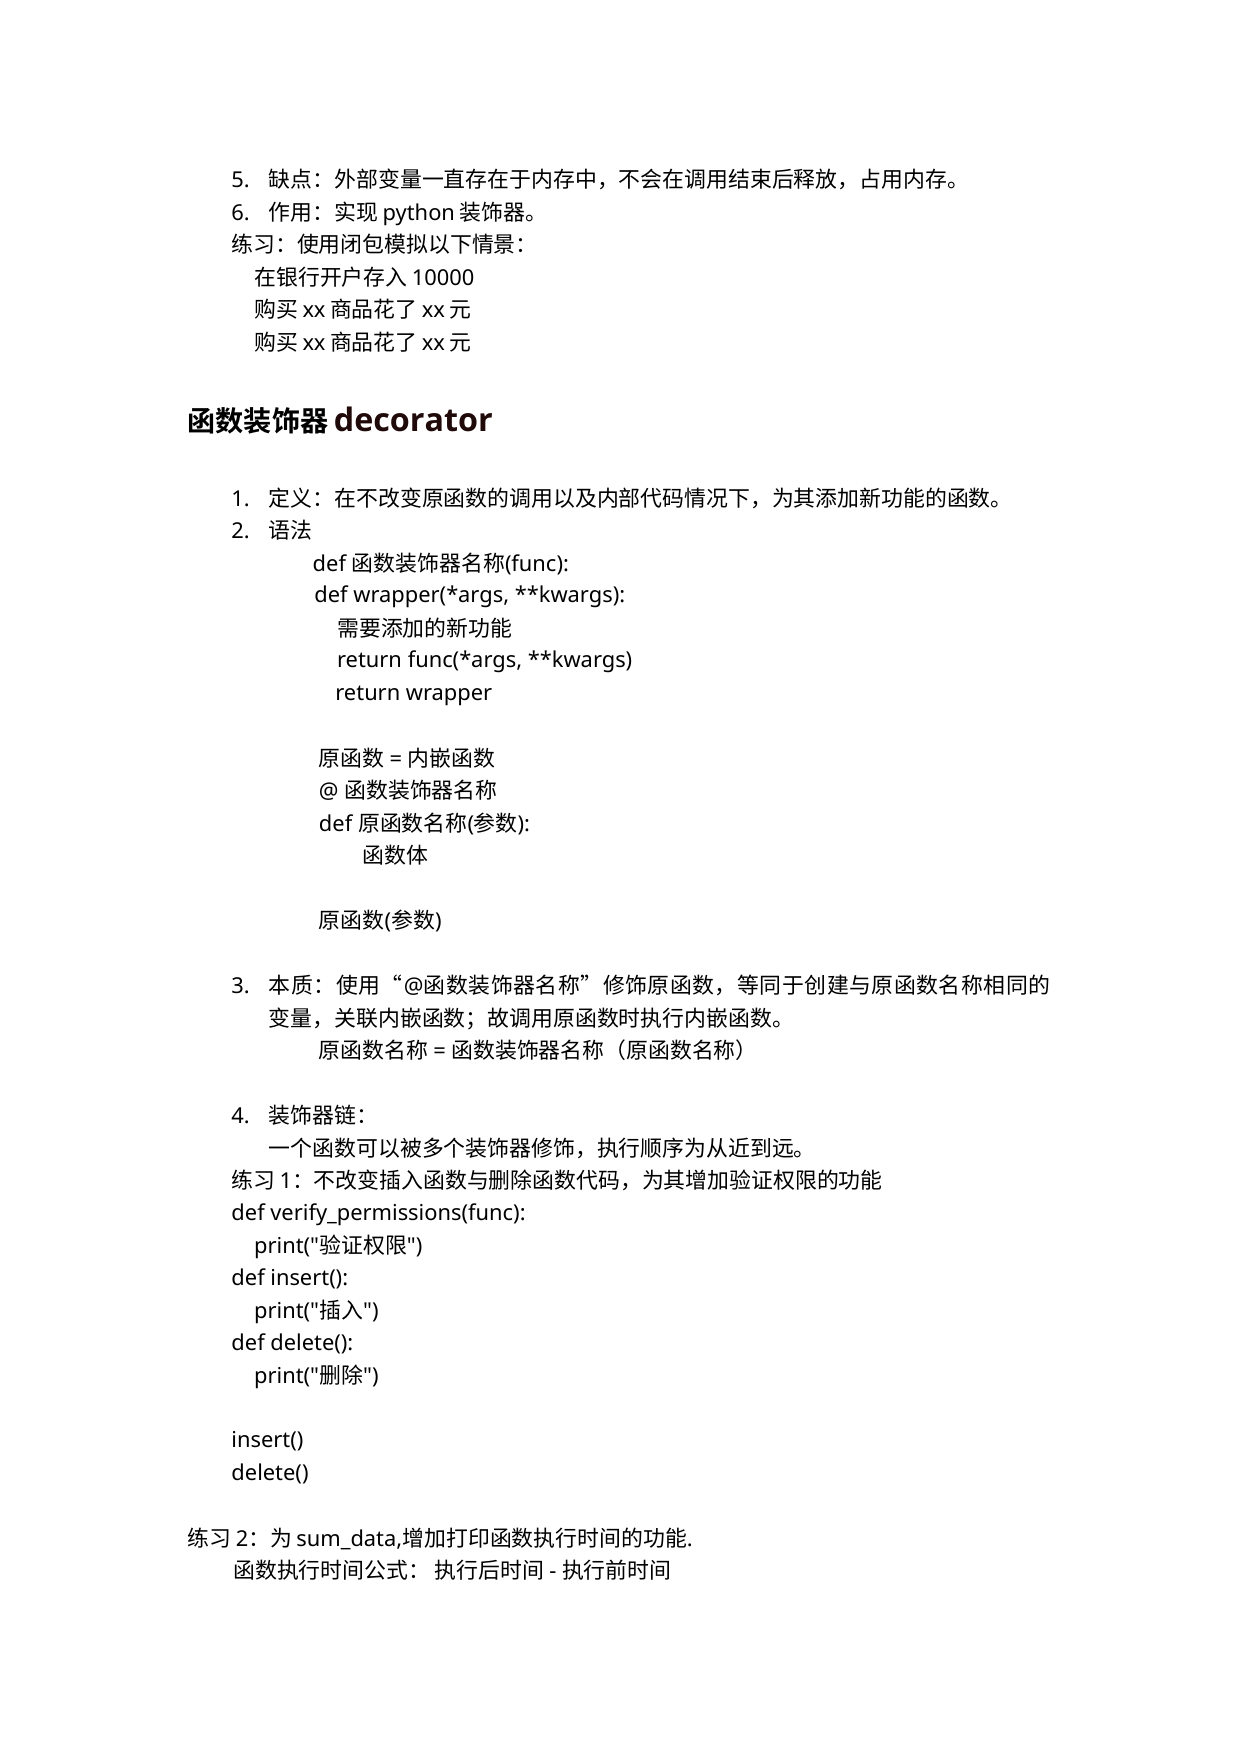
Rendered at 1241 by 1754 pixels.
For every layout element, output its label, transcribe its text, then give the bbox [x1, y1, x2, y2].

text insert() [231, 1423, 1053, 1455]
text print("插入") [231, 1293, 1053, 1325]
list def 原函数名称(参数): [269, 805, 1053, 838]
text 练习：使用闭包模拟以下情景： [231, 227, 1053, 259]
text def insert(): [231, 1260, 1053, 1293]
list return func(*args, **kwargs) [225, 643, 1053, 675]
text def verify_permissions(func): [231, 1195, 1053, 1228]
list 本质：使用“@函数装饰器名称”修饰原函数，等同于创建与原函数名称相同的变量，关联内嵌函数；故调用原函数时执行内嵌函数。 [231, 968, 1053, 1033]
list 定义：在不改变原函数的调用以及内部代码情况下，为其添加新功能的函数。 [231, 480, 1053, 513]
text 购买xx商品花了xx元 [231, 324, 1053, 357]
list def wrapper(*args, **kwargs): [225, 578, 1053, 610]
text 函数执行时间公式： 执行后时间 - 执行前时间 [187, 1553, 1053, 1585]
text delete() [231, 1455, 1053, 1488]
list def 函数装饰器名称(func): [312, 545, 1053, 578]
text 原函数名称 = 函数装饰器名称（原函数名称） [187, 1033, 1053, 1065]
list @ 函数装饰器名称 [269, 773, 1053, 805]
list 语法 [231, 513, 1053, 545]
list 函数体 [269, 838, 1053, 870]
list 需要添加的新功能 [225, 610, 1053, 643]
list 一个函数可以被多个装饰器修饰，执行顺序为从近到远。 [269, 1130, 1053, 1163]
list return wrapper [269, 675, 1053, 708]
text print("验证权限") [231, 1228, 1053, 1260]
list 缺点：外部变量一直存在于内存中，不会在调用结束后释放，占用内存。 [231, 162, 1053, 194]
subtitle 函数装饰器decorator [187, 386, 1053, 451]
text print("删除") [231, 1358, 1053, 1390]
text 购买xx商品花了xx元 [231, 292, 1053, 324]
list 作用：实现python装饰器。 [231, 194, 1053, 227]
list 装饰器链： [231, 1098, 1053, 1130]
text 练习1：不改变插入函数与删除函数代码，为其增加验证权限的功能 [231, 1163, 1053, 1195]
list 原函数(参数) [269, 903, 1053, 935]
text def delete(): [231, 1325, 1053, 1358]
text 原函数 = 内嵌函数 [187, 740, 1053, 773]
text 练习2：为sum_data,增加打印函数执行时间的功能. [187, 1520, 1053, 1553]
text 在银行开户存入10000 [231, 259, 1053, 292]
